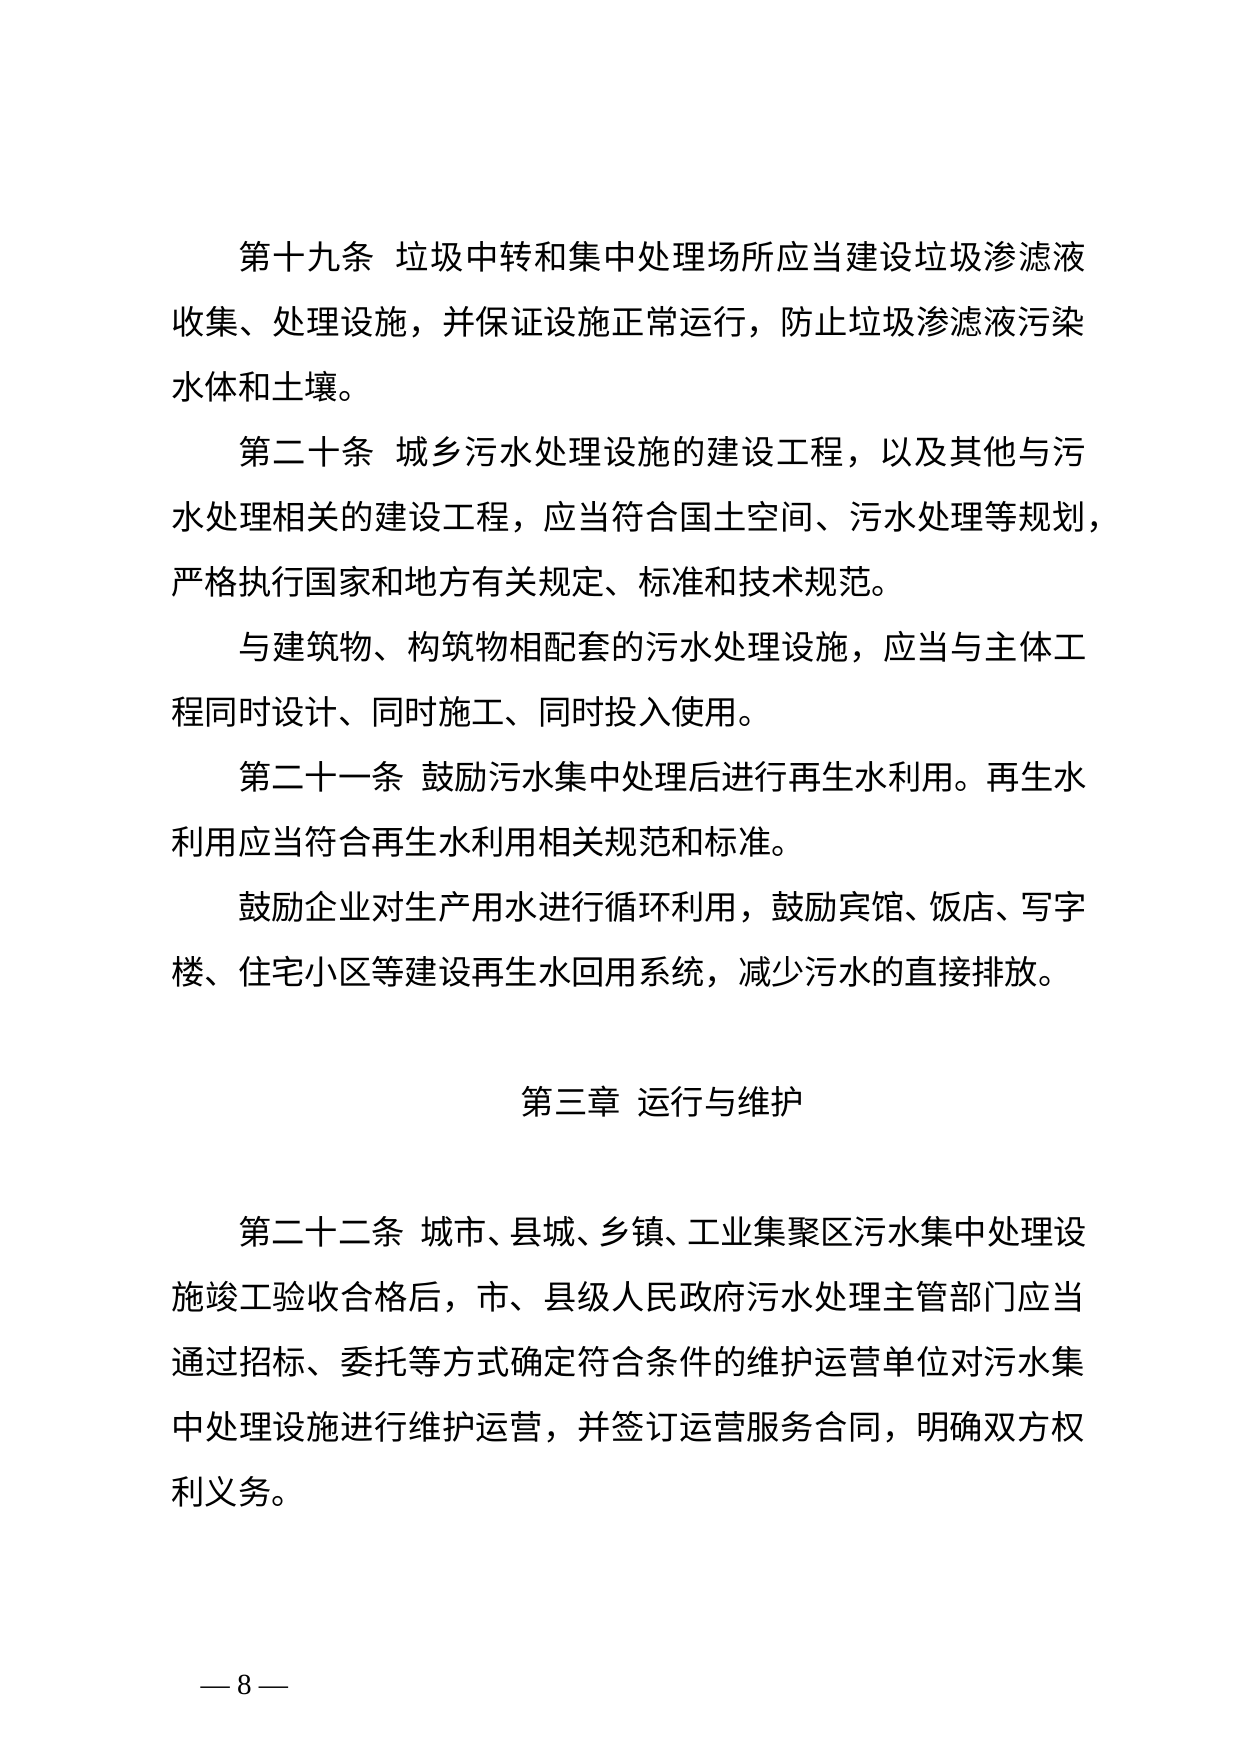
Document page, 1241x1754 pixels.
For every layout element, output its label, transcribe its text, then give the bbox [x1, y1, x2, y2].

text 第二十条 城乡污水处理设施的建设工程，以及其他与污水处理相关的建设工程，应当符合国土空间、污水处理等规划，严格执行国家和地方有关规定、标准和技术规范。 [171, 547, 1087, 742]
text 第二十一条 鼓励污水集中处理后进行再生水利用。再生水利用应当符合再生水利用相关规范和标准。 [171, 872, 1087, 1002]
text 鼓励企业对生产用水进行循环利用，鼓励宾馆、饭店、写字楼、住宅小区等建设再生水回用系统，减少污水的直接排放。 [171, 1002, 1087, 1132]
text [171, 1327, 1087, 1522]
text 城乡污水管网覆盖范围内的污水排放单位和个人，应当将污水全部排入污水管网。 [171, 222, 1087, 352]
text 第三章 运行与维护 [171, 1197, 1087, 1262]
text 与建筑物、构筑物相配套的污水处理设施，应当与主体工程同时设计、同时施工、同时投入使用。 [171, 742, 1087, 872]
text 第十九条 垃圾中转和集中处理场所应当建设垃圾渗滤液收集、处理设施，并保证设施正常运行，防止垃圾渗滤液污染水体和土壤。 [171, 352, 1087, 547]
